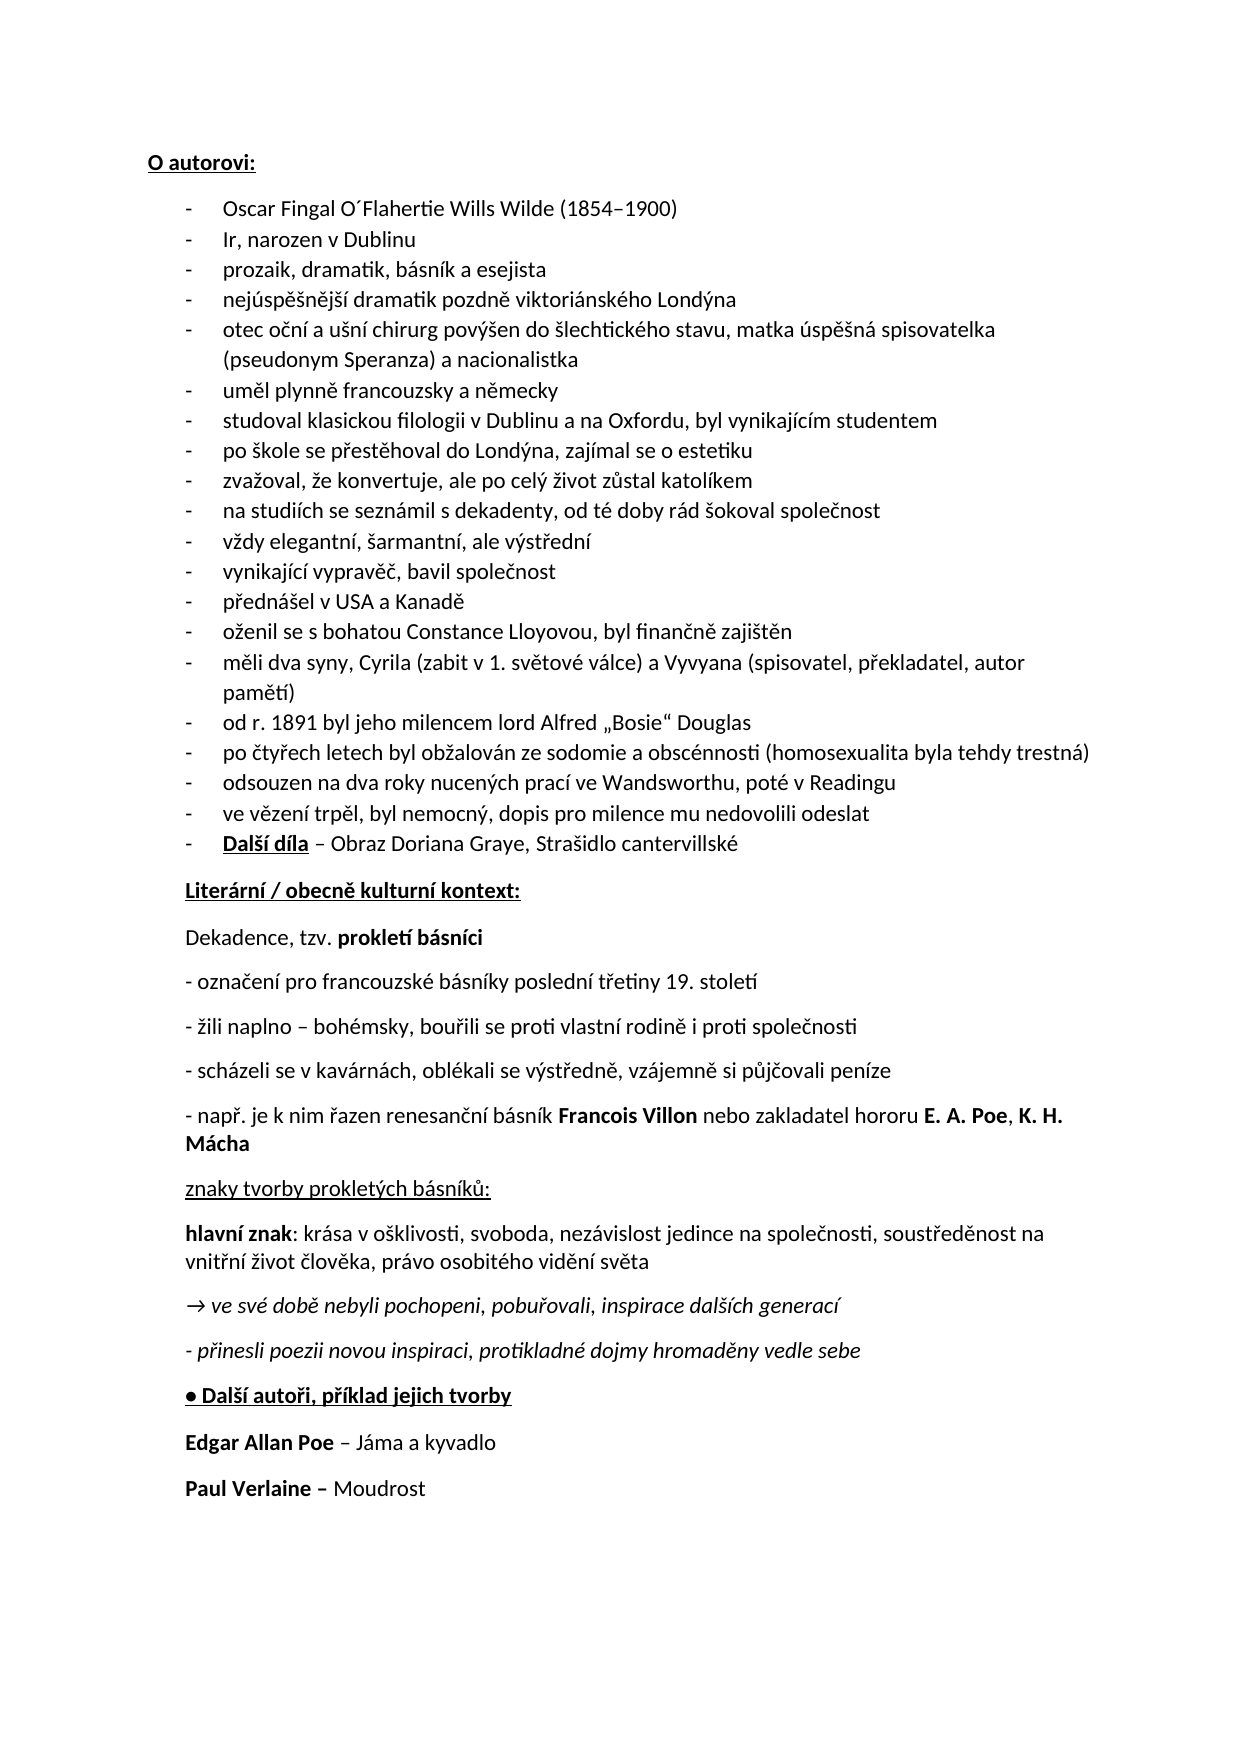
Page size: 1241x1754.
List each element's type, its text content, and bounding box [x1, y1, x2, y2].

text • Další autoři, příklad jejich tvorby [148, 1381, 1093, 1409]
list prozaik, dramatik, básník a esejista [185, 255, 1093, 283]
list po škole se přestěhoval do Londýna, zajímal se o estetiku [185, 436, 1093, 464]
list nejúspěšnější dramatik pozdně viktoriánského Londýna [185, 285, 1093, 313]
text Literární / obecně kulturní kontext: [148, 876, 1093, 904]
list po čtyřech letech byl obžalován ze sodomie a obscénnosti (homosexualita byla tehdy trestná) [185, 738, 1093, 766]
list měli dva syny, Cyrila (zabit v 1. světové válce) a Vyvyana (spisovatel, překladatel, autor pamětí) [185, 648, 1093, 706]
list Oscar Fingal O´Flahertie Wills Wilde (1854–1900) [185, 194, 1093, 222]
text Paul Verlaine – Moudrost [185, 1474, 1093, 1503]
list na studiích se seznámil s dekadenty, od té doby rád šokoval společnost [185, 497, 1093, 524]
list vždy elegantní, šarmantní, ale výstřední [185, 527, 1093, 555]
text znaky tvorby prokletých básníků: [148, 1174, 1093, 1202]
text Edgar Allan Poe – Jáma a kyvadlo [185, 1428, 1093, 1456]
list oženil se s bohatou Constance Lloyovou, byl finančně zajištěn [185, 617, 1093, 645]
text O autorovi: [148, 148, 1093, 176]
text - žili naplno – bohémsky, bouřili se proti vlastní rodině i proti společnosti [148, 1012, 1093, 1040]
list Další díla – Obraz Doriana Graye, Strašidlo cantervillské [185, 829, 1093, 857]
list ve vězení trpěl, byl nemocný, dopis pro milence mu nedovolili odeslat [185, 799, 1093, 827]
list otec oční a ušní chirurg povýšen do šlechtického stavu, matka úspěšná spisovatelka (pseudonym Speranza) a nacionalistka [185, 315, 1093, 373]
list studoval klasickou filologii v Dublinu a na Oxfordu, byl vynikajícím studentem [185, 406, 1093, 434]
list vynikající vypravěč, bavil společnost [185, 557, 1093, 585]
text - přinesli poezii novou inspiraci, protikladné dojmy hromaděny vedle sebe [148, 1336, 1093, 1364]
list Ir, narozen v Dublinu [185, 225, 1093, 253]
list zvažoval, že konvertuje, ale po celý život zůstal katolíkem [185, 466, 1093, 494]
text Dekadence, tzv. prokletí básníci [148, 923, 1093, 951]
list od r. 1891 byl jeho milencem lord Alfred „Bosie“ Douglas [185, 708, 1093, 736]
text hlavní znak: krása v ošklivosti, svoboda, nezávislost jedince na společnosti, soustředěnost na vnitřní život člověka, právo osobitého vidění světa [185, 1219, 1093, 1275]
list uměl plynně francouzsky a německy [185, 376, 1093, 404]
list přednášel v USA a Kanadě [185, 587, 1093, 615]
text - např. je k nim řazen renesanční básník Francois Villon nebo zakladatel hororu E. A. Poe, K. H. Mácha [185, 1101, 1093, 1157]
text - označení pro francouzské básníky poslední třetiny 19. století [148, 967, 1093, 995]
text - scházeli se v kavárnách, oblékali se výstředně, vzájemně si půjčovali peníze [148, 1057, 1093, 1085]
text → ve své době nebyli pochopeni, pobuřovali, inspirace dalších generací [148, 1291, 1093, 1319]
list odsouzen na dva roky nucených prací ve Wandsworthu, poté v Readingu [185, 768, 1093, 796]
